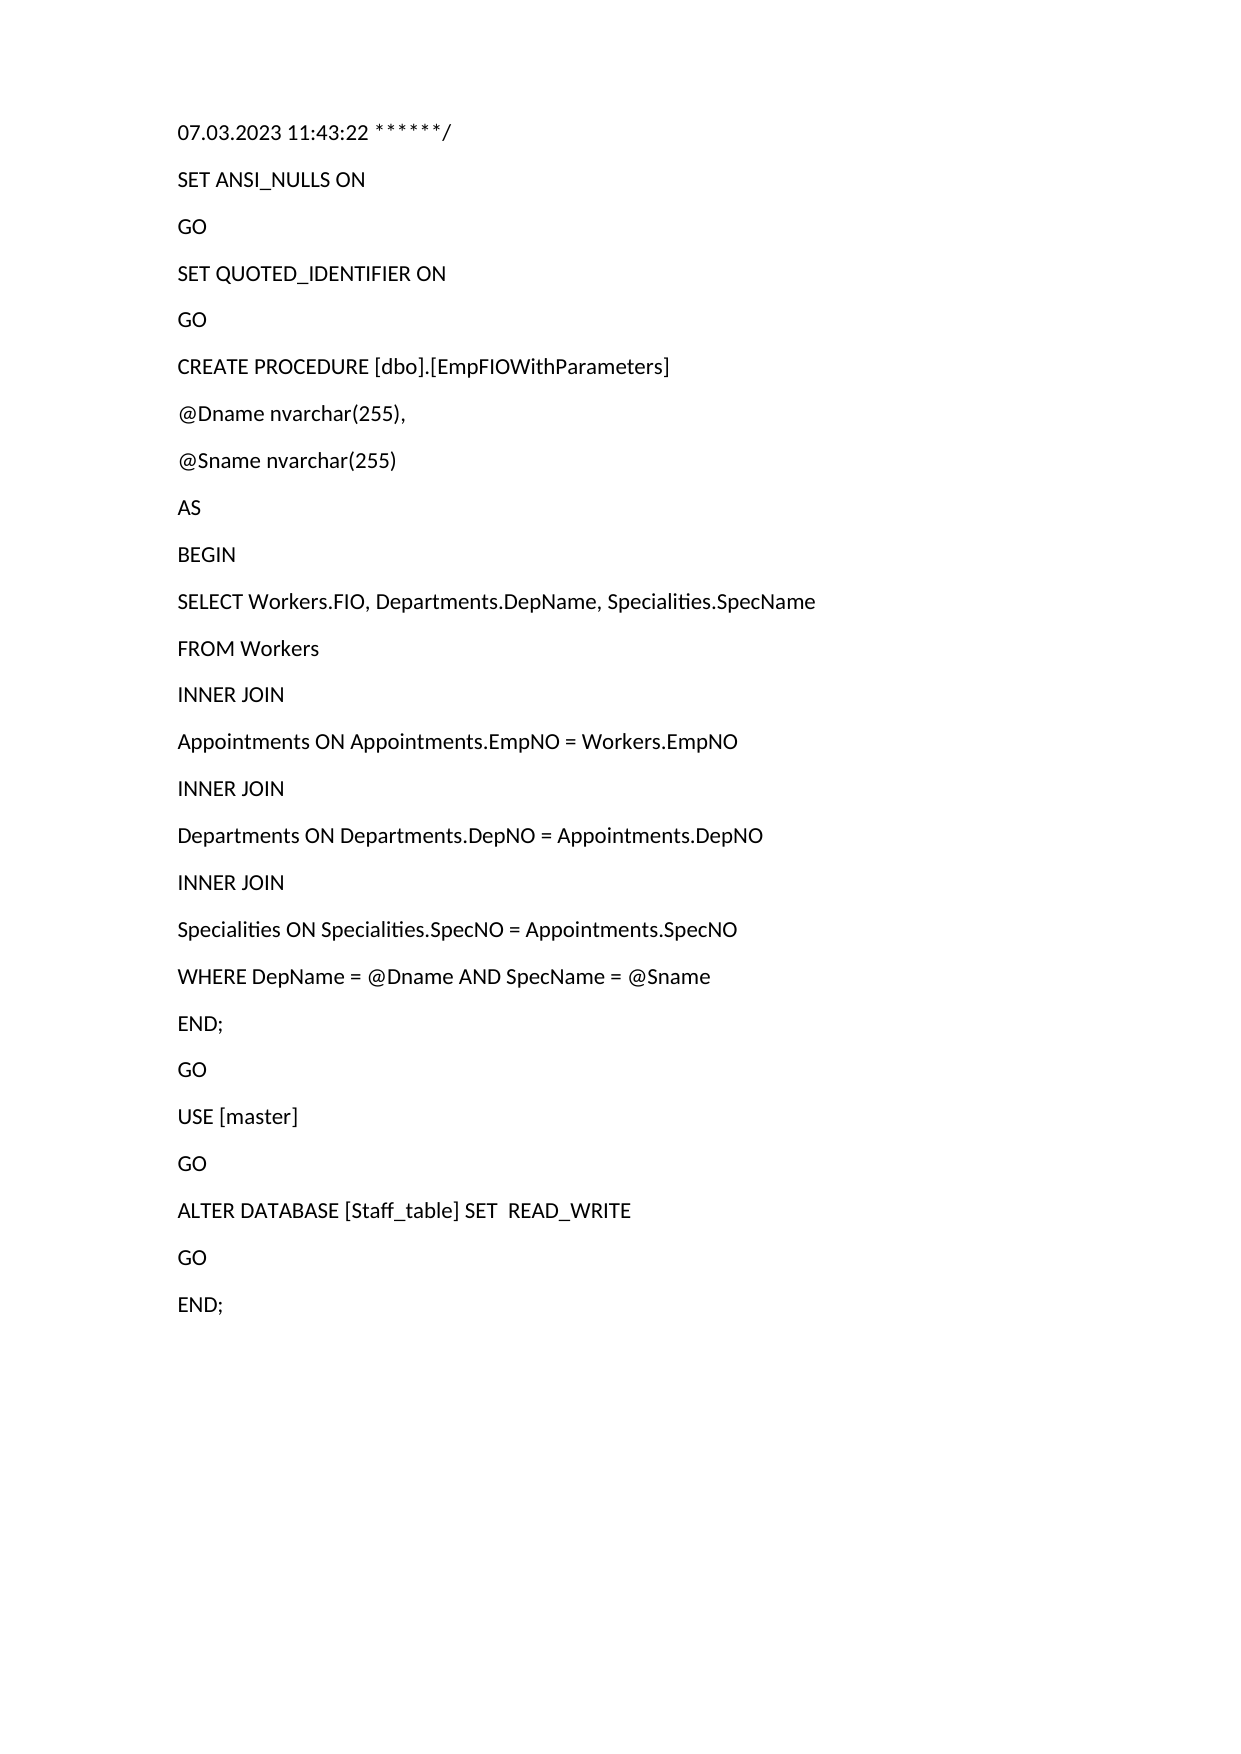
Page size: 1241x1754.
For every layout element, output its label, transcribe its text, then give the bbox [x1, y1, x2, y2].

text USE [master] [177, 1102, 1152, 1131]
text INNER JOIN [177, 681, 1152, 709]
text GO [177, 1243, 1152, 1271]
text ALTER DATABASE [Staff_table] SET READ_WRITE [177, 1196, 1152, 1224]
text GO [177, 1149, 1152, 1177]
text GO [177, 1056, 1152, 1084]
text WHERE DepName = @Dname AND SpecName = @Sname [177, 962, 1152, 990]
text Appointments ON Appointments.EmpNO = Workers.EmpNO [177, 727, 1152, 756]
text 07.03.2023 11:43:22 ******/ [177, 118, 1152, 146]
text AS [177, 493, 1152, 521]
text Specialities ON Specialities.SpecNO = Appointments.SpecNO [177, 915, 1152, 943]
text @Sname nvarchar(255) [177, 446, 1152, 474]
text BEGIN [177, 540, 1152, 568]
text INNER JOIN [177, 868, 1152, 896]
text END; [177, 1290, 1152, 1318]
text FROM Workers [177, 634, 1152, 662]
text END; [177, 1009, 1152, 1037]
text @Dname nvarchar(255), [177, 399, 1152, 427]
text GO [177, 212, 1152, 240]
text Departments ON Departments.DepNO = Appointments.DepNO [177, 821, 1152, 849]
text GO [177, 306, 1152, 334]
text SET QUOTED_IDENTIFIER ON [177, 259, 1152, 287]
text CREATE PROCEDURE [dbo].[EmpFIOWithParameters] [177, 352, 1152, 381]
text SELECT Workers.FIO, Departments.DepName, Specialities.SpecName [177, 587, 1152, 615]
text SET ANSI_NULLS ON [177, 165, 1152, 193]
text INNER JOIN [177, 774, 1152, 802]
